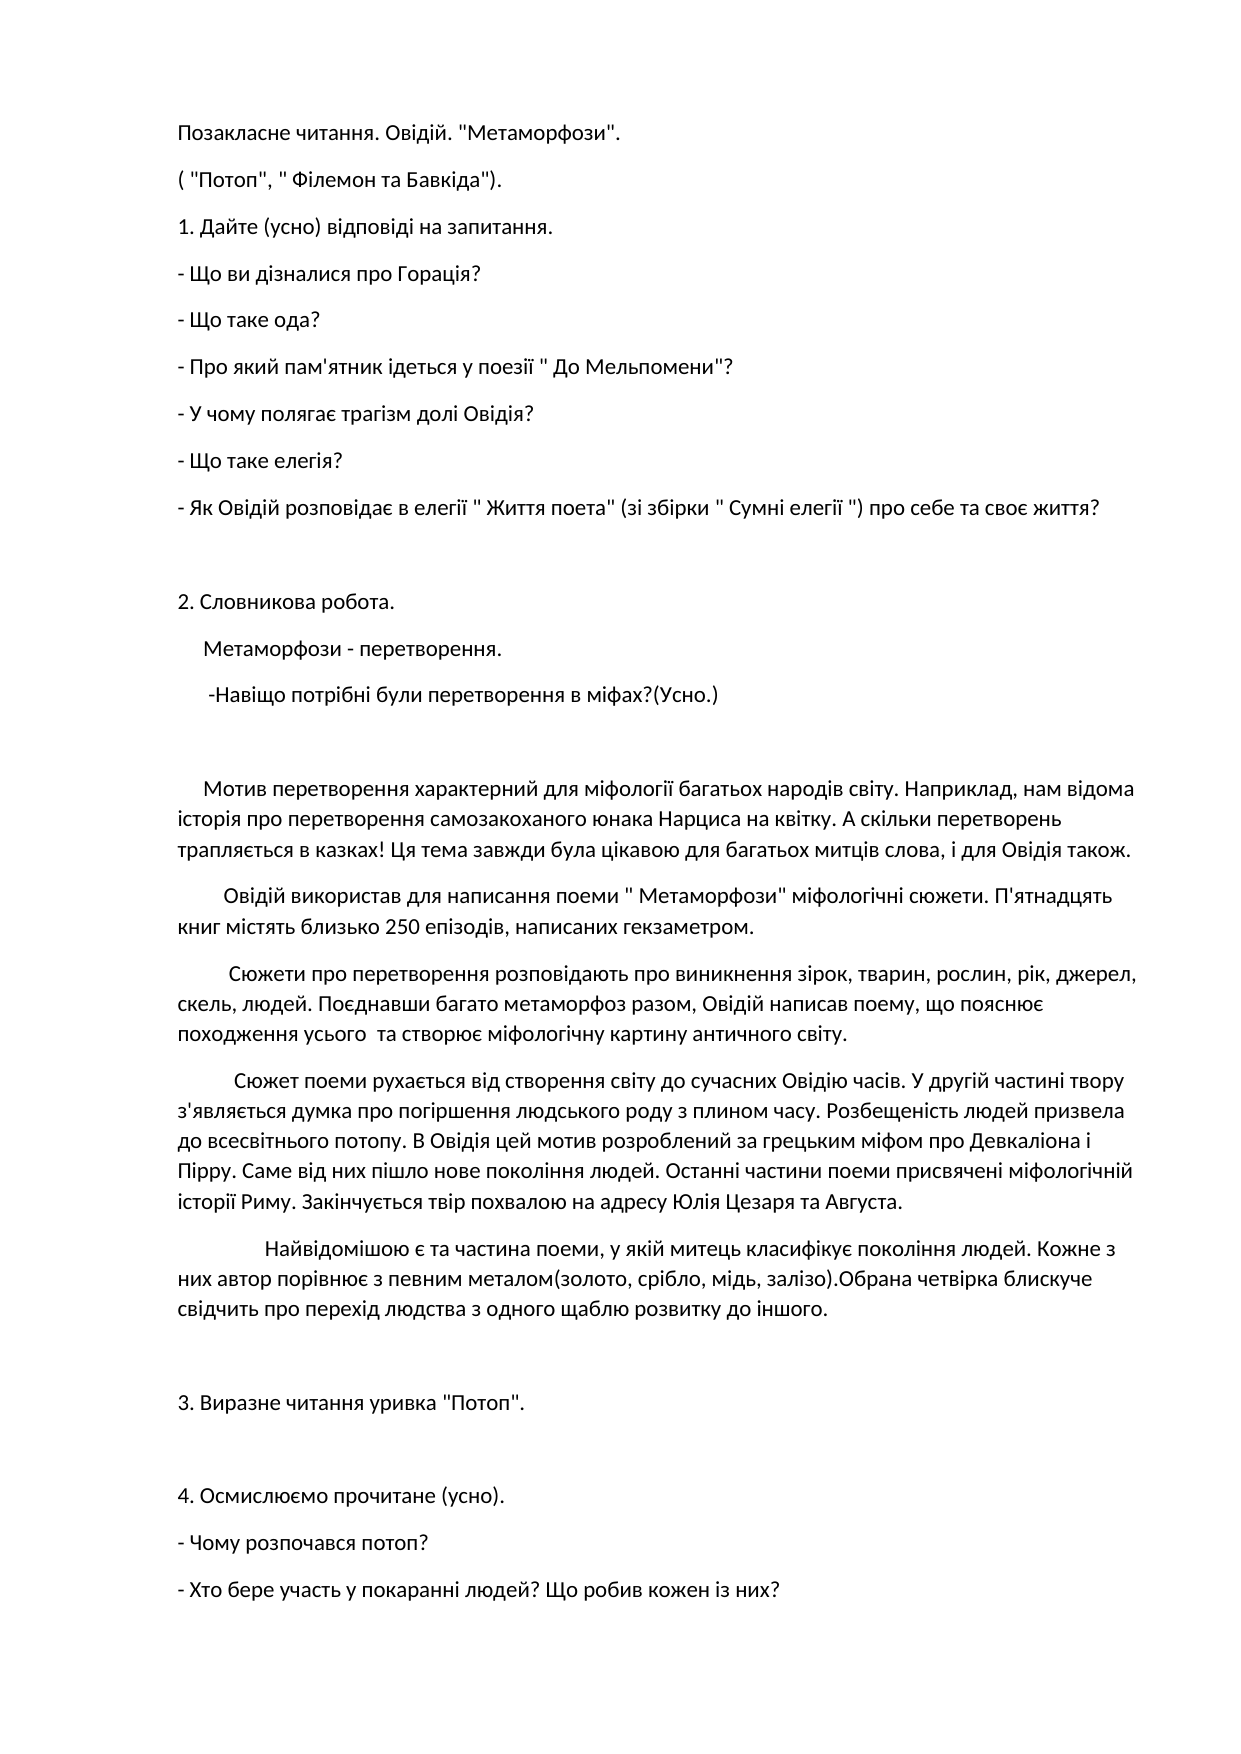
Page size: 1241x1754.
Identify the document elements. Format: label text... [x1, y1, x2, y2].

text Метаморфози - перетворення. [177, 634, 1152, 662]
text 1. Дайте (усно) відповіді на запитання. [177, 212, 1152, 240]
text - У чому полягає трагізм долі Овідія? [177, 399, 1152, 427]
text - Що таке елегія? [177, 446, 1152, 474]
text Найвідомішою є та частина поеми, у якій митець класифікує покоління людей. Кожне з них автор порівнює з певним металом(золото, срібло, мідь, залізо).Обрана четвірка блискуче свідчить про перехід людства з одного щаблю розвитку до іншого. [177, 1234, 1152, 1322]
text Позакласне читання. Овідій. "Метаморфози". [177, 118, 1152, 146]
text - Що ви дізналися про Горація? [177, 259, 1152, 287]
text 4. Осмислюємо прочитане (усно). [177, 1482, 1152, 1510]
text 3. Виразне читання уривка "Потоп". [177, 1388, 1152, 1416]
text -Навіщо потрібні були перетворення в міфах?(Усно.) [177, 681, 1152, 709]
text 2. Словникова робота. [177, 587, 1152, 615]
text - Чому розпочався потоп? [177, 1528, 1152, 1557]
text Сюжет поеми рухається від створення світу до сучасних Овідію часів. У другій частині твору з'являється думка про погіршення людського роду з плином часу. Розбещеність людей призвела до всесвітнього потопу. В Овідія цей мотив розроблений за грецьким міфом про Девкаліона і Пірру. Саме від них пішло нове покоління людей. Останні частини поеми присвячені міфологічній історії Риму. Закінчується твір похвалою на адресу Юлія Цезаря та Августа. [177, 1066, 1152, 1215]
text Овідій використав для написання поеми " Метаморфози" міфологічні сюжети. П'ятнадцять книг містять близько 250 епізодів, написаних гекзаметром. [177, 882, 1152, 940]
text Мотив перетворення характерний для міфології багатьох народів світу. Наприклад, нам відома історія про перетворення самозакоханого юнака Нарциса на квітку. А скільки перетворень трапляється в казках! Ця тема завжди була цікавою для багатьох митців слова, і для Овідія також. [177, 774, 1152, 863]
text Сюжети про перетворення розповідають про виникнення зірок, тварин, рослин, рік, джерел, скель, людей. Поєднавши багато метаморфоз разом, Овідій написав поему, що пояснює походження усього та створює міфологічну картину античного світу. [177, 959, 1152, 1047]
text - Як Овідій розповідає в елегії " Життя поета" (зі збірки " Сумні елегії ") про себе та своє життя? [177, 493, 1152, 521]
text - Хто бере участь у покаранні людей? Що робив кожен із них? [177, 1575, 1152, 1603]
text - Що таке ода? [177, 306, 1152, 334]
text - Про який пам'ятник ідеться у поезії " До Мельпомени"? [177, 352, 1152, 381]
text ( "Потоп", " Філемон та Бавкіда"). [177, 165, 1152, 193]
